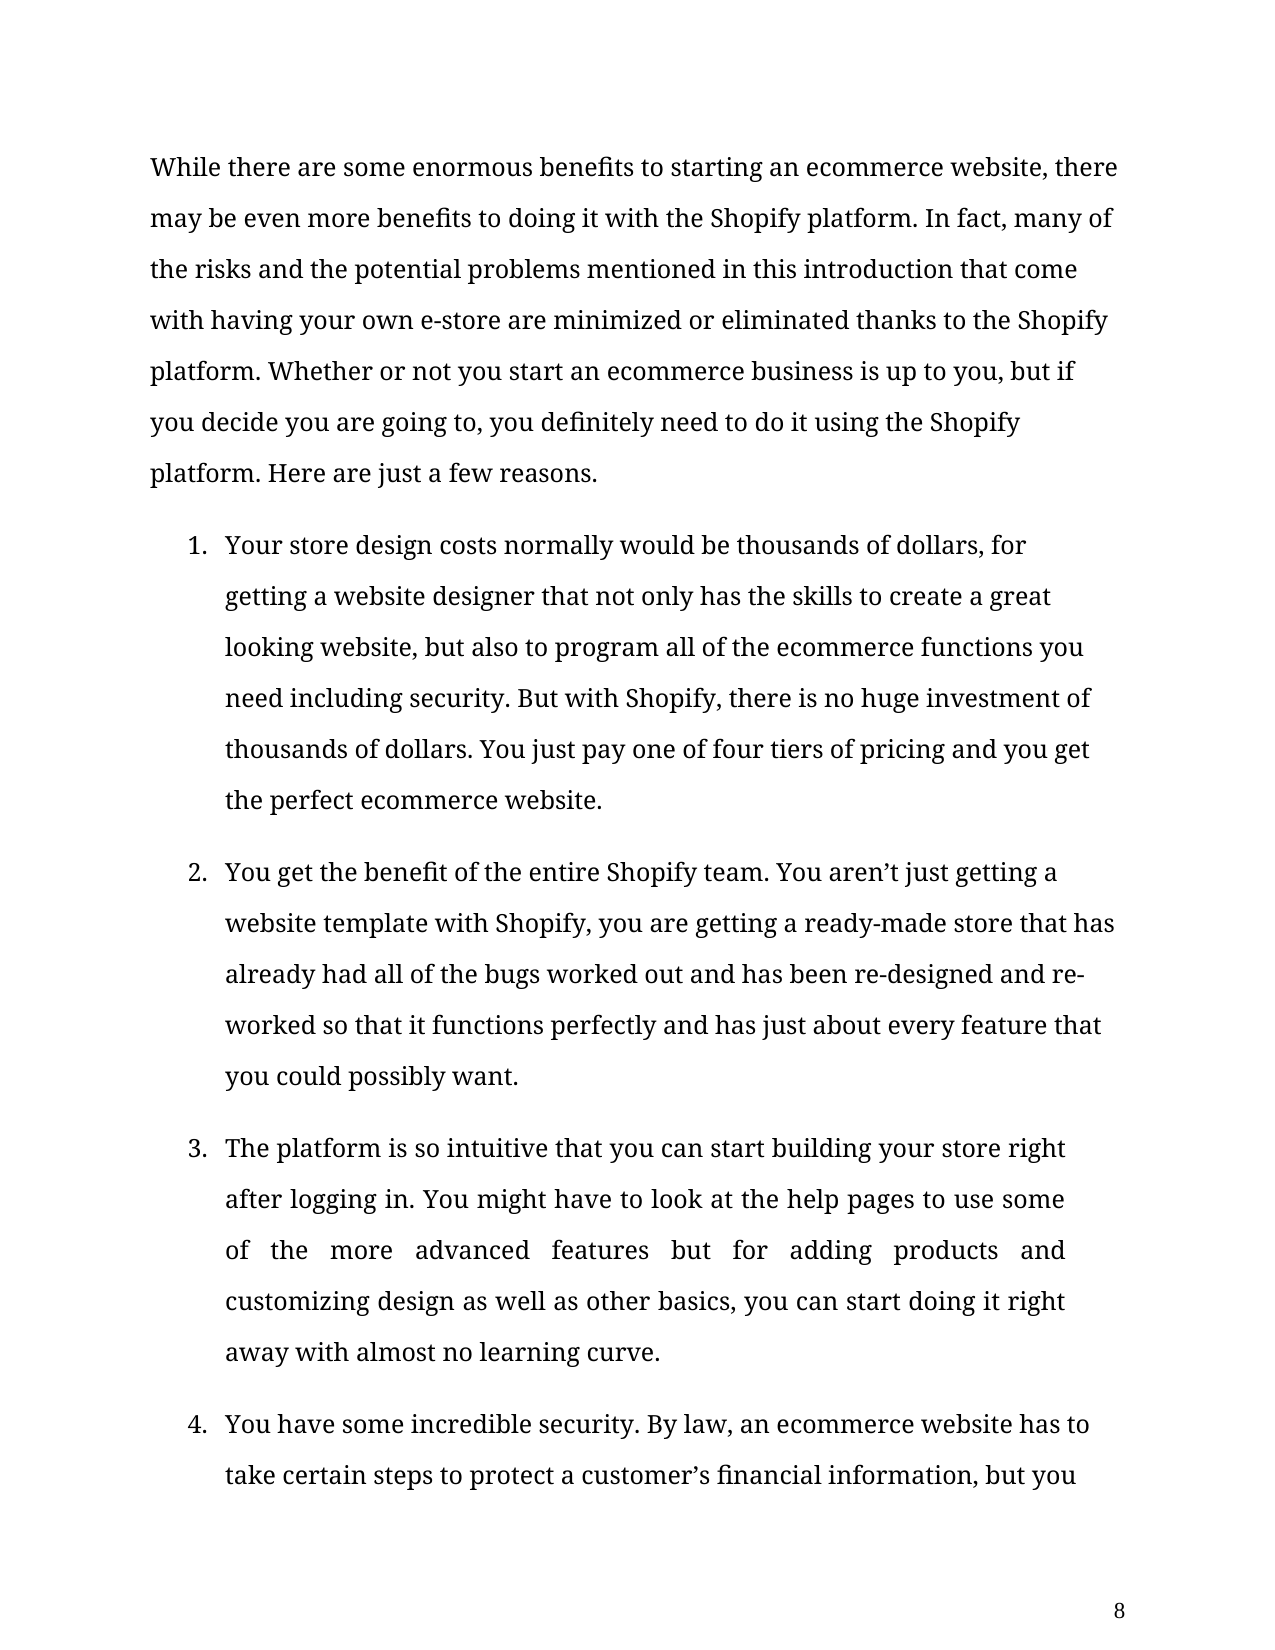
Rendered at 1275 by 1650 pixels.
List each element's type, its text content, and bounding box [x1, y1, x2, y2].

list You get the benefit of the entire Shopify team. You aren’t just getting a website template with Shopify, you are getting a ready-made store that has already had all of the bugs worked out and has been re-designed and re-worked so that it functions perfectly and has just about every feature that you could possibly want. [187, 855, 1125, 1093]
list Your store design costs normally would be thousands of dollars, for getting a website designer that not only has the skills to create a great looking website, but also to program all of the ecommerce functions you need including security. But with Shopify, there is no huge investment of thousands of dollars. You just pay one of four tiers of pricing and you get the perfect ecommerce website. [187, 528, 1112, 817]
list The platform is so intuitive that you can start building your store right after logging in. You might have to look at the help pages to use some of the more advanced features but for adding products and customizing design as well as other basics, you can start doing it right away with almost no learning curve. [187, 1131, 1067, 1369]
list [187, 1407, 1108, 1492]
text While there are some enormous benefits to starting an ecommerce website, there may be even more benefits to doing it with the Shopify platform. In fact, many of the risks and the potential problems mentioned in this introduction that come with having your own e-store are minimized or eliminated thanks to the Shopify platform. Whether or not you start an ecommerce business is up to you, but if you decide you are going to, you definitely need to do it using the Shopify platform. Here are just a few reasons. [150, 149, 1123, 490]
